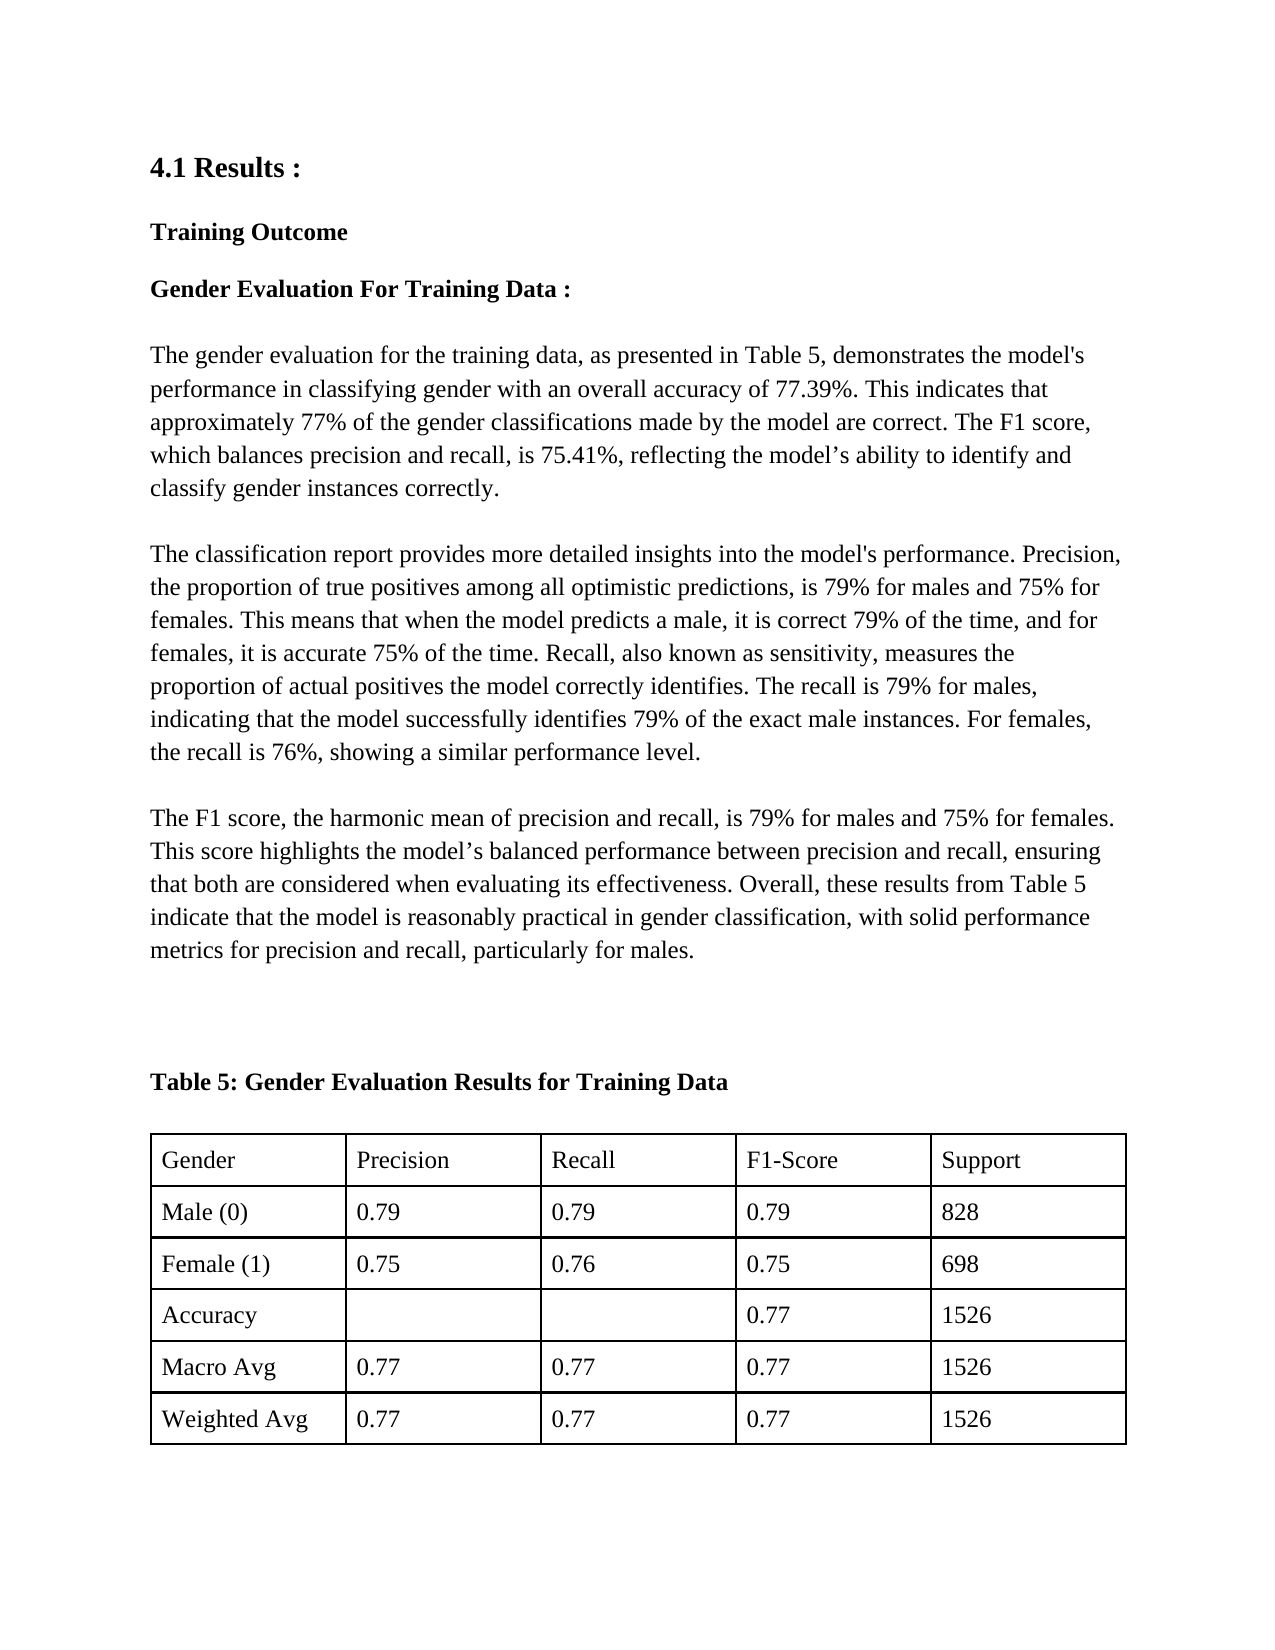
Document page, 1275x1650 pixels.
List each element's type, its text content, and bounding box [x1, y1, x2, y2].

table_cell Male (0) [152, 1187, 345, 1236]
table_cell 0.77 [737, 1342, 930, 1391]
table_cell 0.79 [737, 1187, 930, 1236]
text The F1 score, the harmonic mean of precision and recall, is 79% for males and 75% for females. This score highlights the model’s balanced performance between precision and recall, ensuring that both are considered when evaluating its effectiveness. Overall, these results from Table 5 indicate that the model is reasonably practical in gender classification, with solid performance metrics for precision and recall, particularly for males. [150, 803, 1125, 964]
table_cell 0.75 [347, 1239, 540, 1288]
subtitle 4.1 Results : [150, 150, 1125, 183]
table_cell [347, 1290, 540, 1340]
text The classification report provides more detailed insights into the model's performance. Precision, the proportion of true positives among all optimistic predictions, is 79% for males and 75% for females. This means that when the model predicts a male, it is correct 79% of the time, and for females, it is accurate 75% of the time. Recall, also known as sensitivity, measures the proportion of actual positives the model correctly identifies. The recall is 79% for males, indicating that the model successfully identifies 79% of the exact male instances. For females, the recall is 76%, showing a similar performance level. [150, 539, 1125, 766]
table_cell Accuracy [152, 1290, 345, 1340]
table_cell 1526 [932, 1342, 1125, 1391]
table_cell 0.79 [347, 1187, 540, 1236]
table_cell 0.75 [737, 1239, 930, 1288]
table_cell 0.79 [542, 1187, 735, 1236]
table_cell 0.77 [737, 1394, 930, 1443]
table_cell 1526 [932, 1290, 1125, 1340]
table_cell 0.77 [737, 1290, 930, 1340]
table_header Gender [152, 1135, 345, 1185]
text Gender Evaluation For Training Data : [150, 274, 1125, 303]
table_header Support [932, 1135, 1125, 1185]
text The gender evaluation for the training data, as presented in Table 5, demonstrates the model's performance in classifying gender with an overall accuracy of 77.39%. This indicates that approximately 77% of the gender classifications made by the model are correct. The F1 score, which balances precision and recall, is 75.41%, reflecting the model’s ability to identify and classify gender instances correctly. [150, 341, 1125, 501]
table_cell 0.77 [542, 1394, 735, 1443]
table_header F1-Score [737, 1135, 930, 1185]
table_header Recall [542, 1135, 735, 1185]
table_cell Macro Avg [152, 1342, 345, 1391]
table_header Precision [347, 1135, 540, 1185]
table_cell [542, 1290, 735, 1340]
table_cell 0.76 [542, 1239, 735, 1288]
table_cell 828 [932, 1187, 1125, 1236]
table_cell 0.77 [542, 1342, 735, 1391]
text Table 5: Gender Evaluation Results for Training Data [150, 1067, 1125, 1096]
table_cell 0.77 [347, 1342, 540, 1391]
table_cell Weighted Avg [152, 1394, 345, 1443]
table_cell 1526 [932, 1394, 1125, 1443]
subtitle Training Outcome [150, 217, 1125, 246]
table_cell 698 [932, 1239, 1125, 1288]
table_cell Female (1) [152, 1239, 345, 1288]
table_cell 0.77 [347, 1394, 540, 1443]
